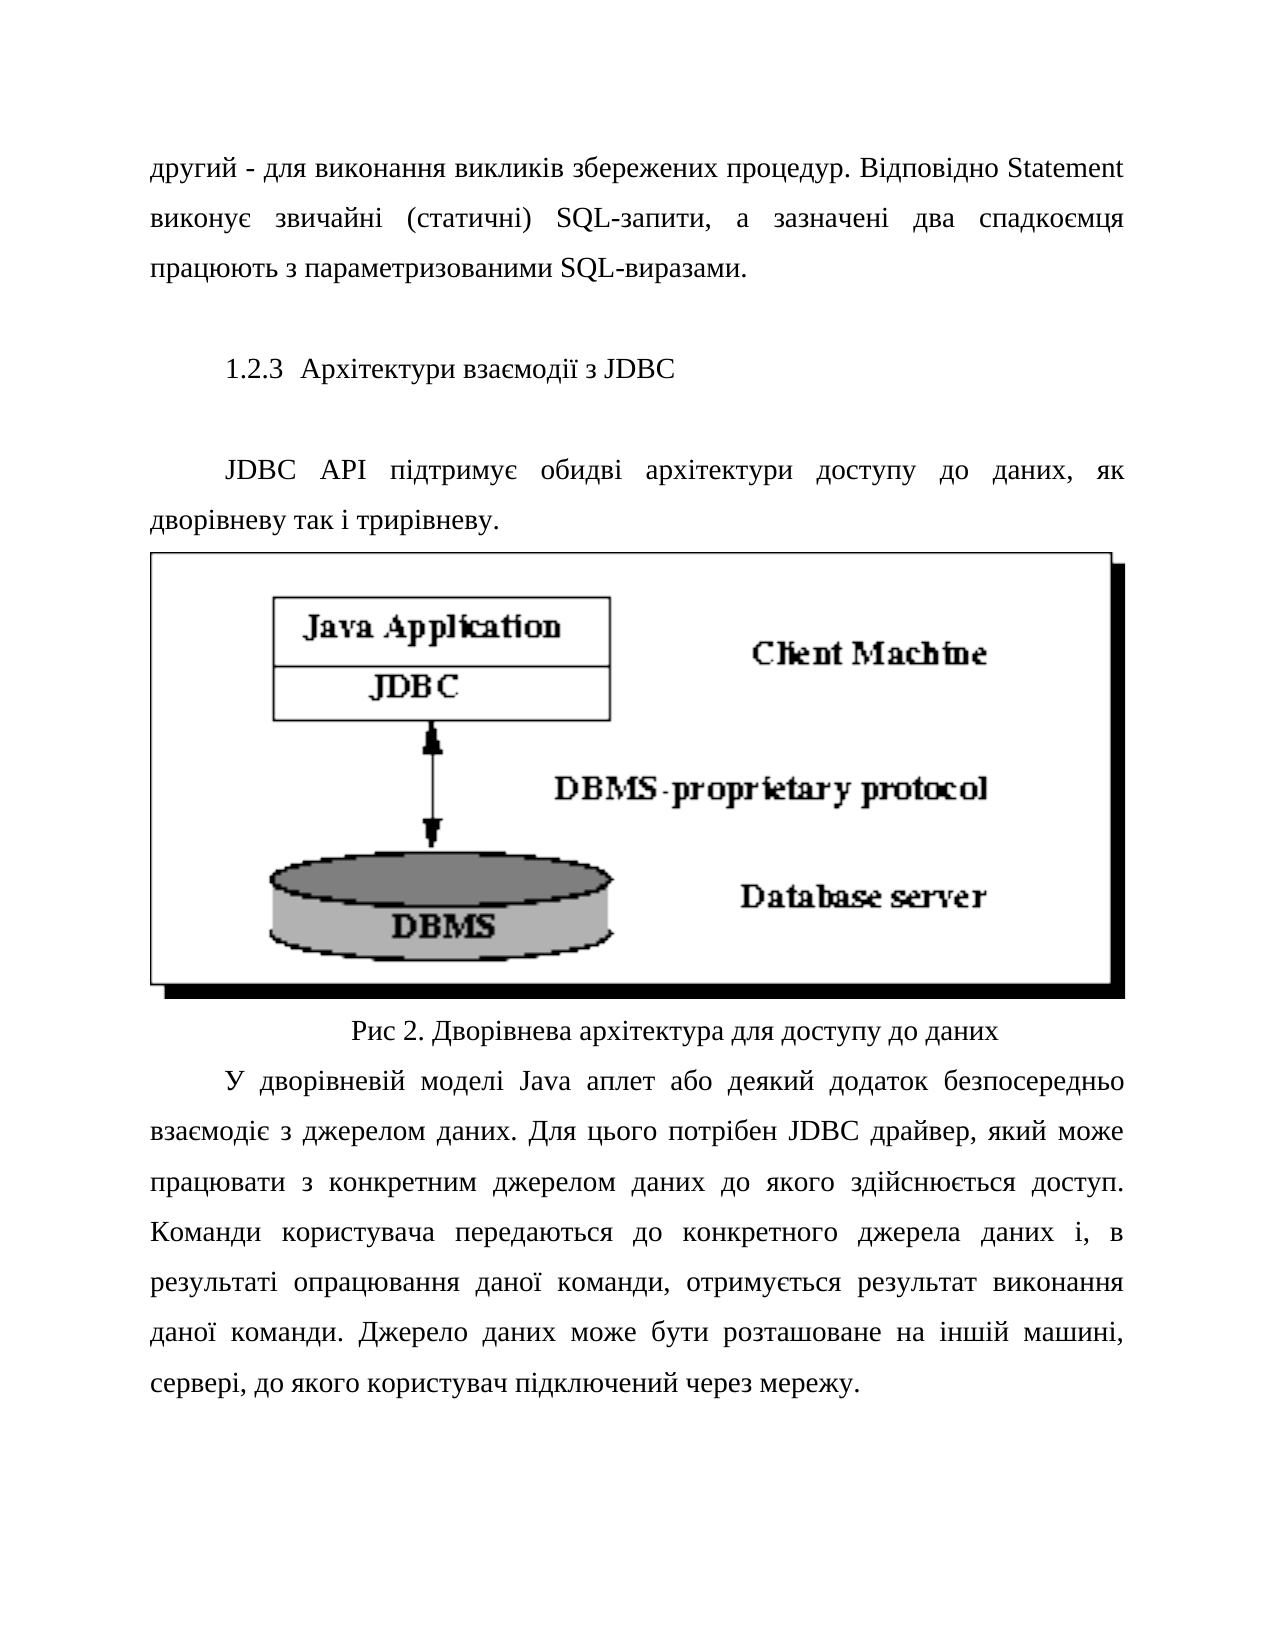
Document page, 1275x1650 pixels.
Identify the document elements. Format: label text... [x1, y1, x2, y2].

text JDBC API підтримує обидві архітектури доступу до даних, як дворівневу так і трирівневу. [150, 452, 1125, 536]
text Рис 2. Дворівнева архітектура для доступу до даних [150, 1013, 1125, 1046]
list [150, 150, 1125, 284]
list Архітектури взаємодії з JDBC [150, 351, 1125, 385]
text У дворівневій моделі Java аплет або деякий додаток безпосередньо взаємодіє з джерелом даних. Для цього потрібен JDBC драйвер, який може працювати з конкретним джерелом даних до якого здійснюється доступ. Команди користувача передаються до конкретного джерела даних і, в результаті опрацювання даної команди, отримується результат виконання даної команди. Джерело даних може бути розташоване на іншій машині, сервері, до якого користувач підключений через мережу. [150, 1063, 1125, 1398]
picture [150, 552, 1126, 999]
